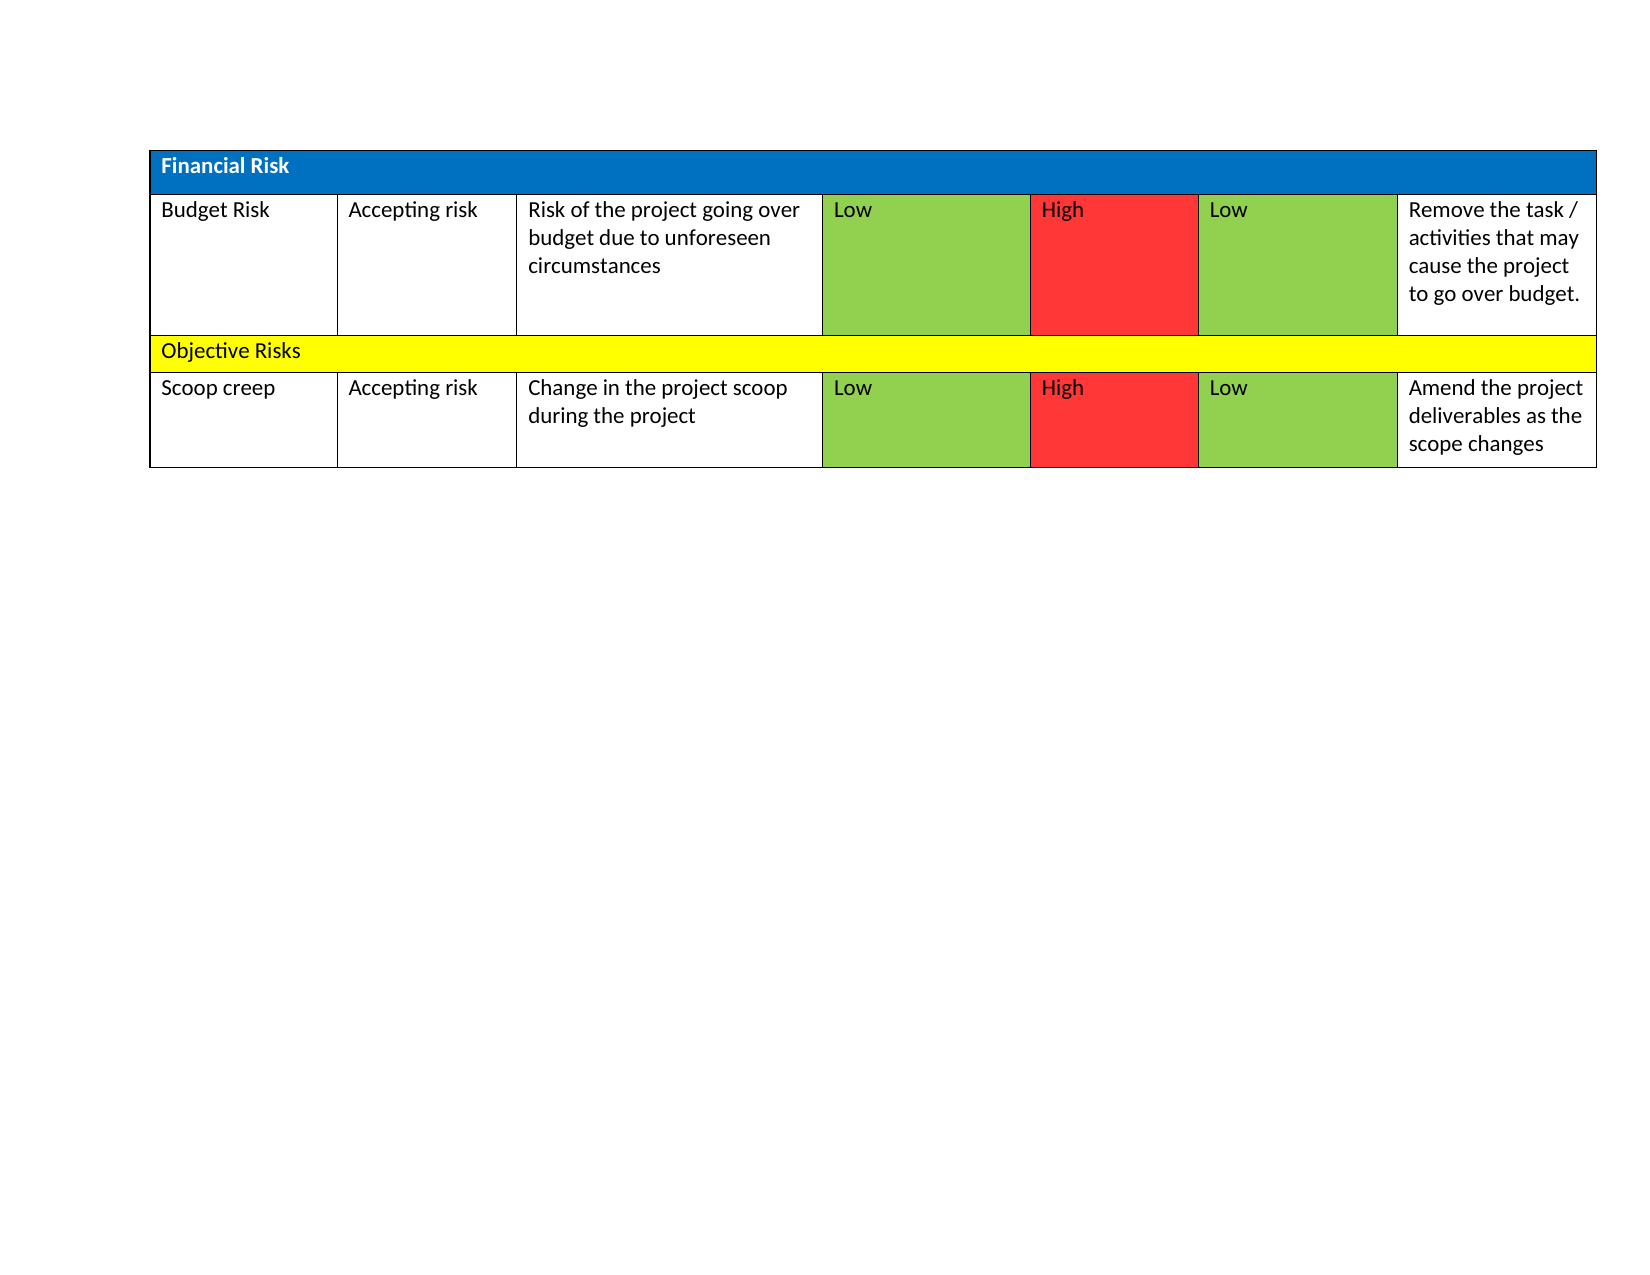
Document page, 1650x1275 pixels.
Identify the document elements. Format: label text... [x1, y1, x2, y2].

table_cell High [1031, 373, 1198, 467]
table_cell Budget Risk [151, 195, 337, 335]
table_cell Risk of the project going over budget due to unforeseen circumstances [517, 195, 822, 335]
table_cell Scoop creep [151, 373, 337, 467]
table_cell Amend the project deliverables as the scope changes [1398, 373, 1596, 467]
table_cell High [1031, 195, 1198, 335]
table_cell Accepting risk [338, 373, 516, 467]
table_cell Change in the project scoop during the project [517, 373, 822, 467]
table_cell Low [1199, 195, 1397, 335]
table_cell Low [823, 373, 1030, 467]
table_cell Low [1199, 373, 1397, 467]
table_cell Objective Risks [151, 336, 1596, 372]
table_cell Low [823, 195, 1030, 335]
table_cell Financial Risk [151, 151, 1596, 194]
table_cell Accepting risk [338, 195, 516, 335]
table_cell Remove the task / activities that may cause the project to go over budget. [1398, 195, 1596, 335]
